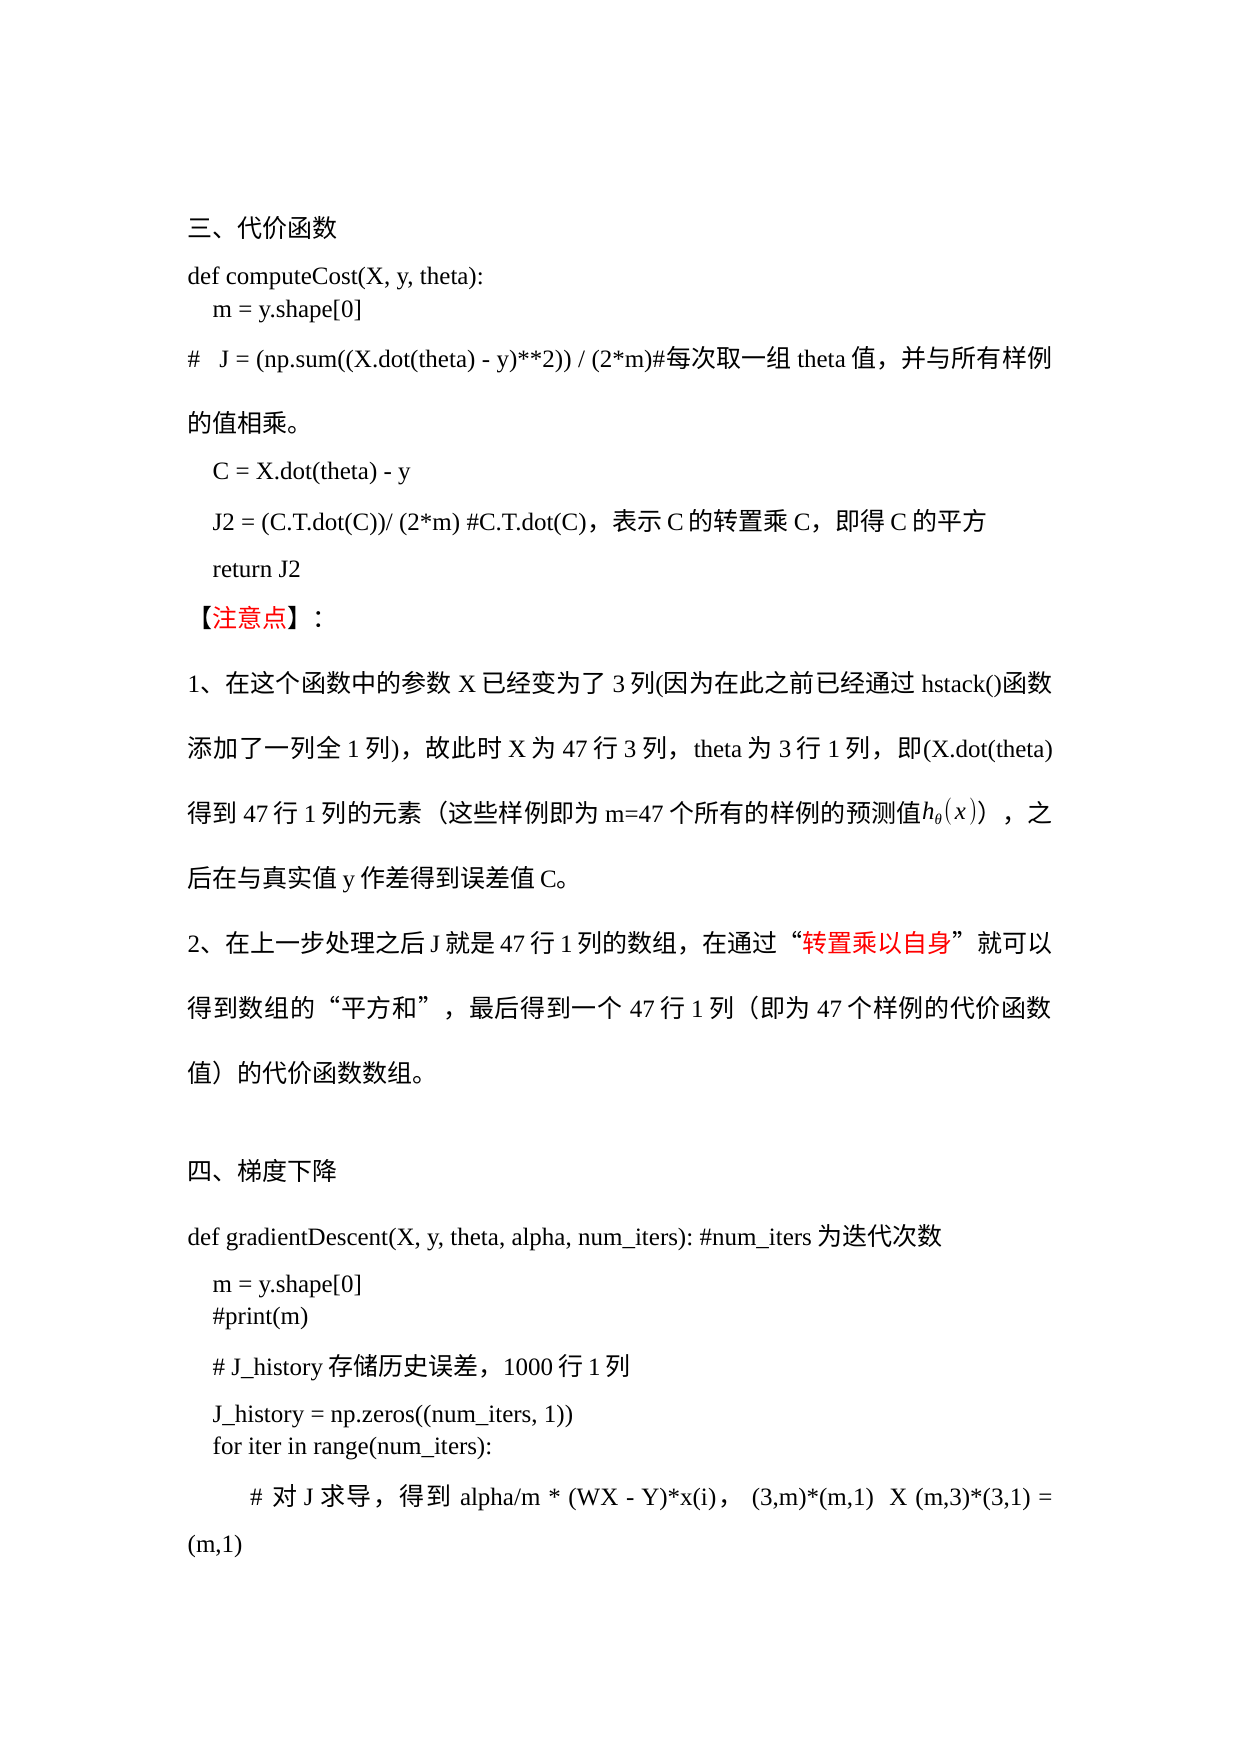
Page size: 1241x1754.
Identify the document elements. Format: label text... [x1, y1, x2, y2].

text J2 = (C.T.dot(C))/ (2*m) #C.T.dot(C)，表示C的转置乘C，即得C的平方 [187, 487, 1053, 552]
text 2、在上一步处理之后J就是47行1列的数组，在通过“转置乘以自身”就可以得到数组的“平方和”，最后得到一个47行1列（即为47个样例的代价函数值）的代价函数数组。 [187, 909, 1053, 1104]
text # 对J求导，得到 alpha/m * (WX - Y)*x(i)， (3,m)*(m,1) X (m,3)*(3,1) = (m,1) [187, 1462, 1053, 1559]
text 四、梯度下降 [187, 1137, 1053, 1202]
text def computeCost(X, y, theta): [187, 259, 1053, 292]
text 【注意点】： [187, 584, 1053, 649]
text C = X.dot(theta) - y [187, 454, 1053, 487]
text for iter in range(num_iters): [187, 1429, 1053, 1462]
text 1、在这个函数中的参数X已经变为了3列(因为在此之前已经通过hstack()函数添加了一列全1列)，故此时X为47行3列，theta为3行1列，即(X.dot(theta)得到47行1列的元素（这些样例即为m=47个所有的样例的预测值），之后在与真实值y作差得到误差值C。 [187, 649, 1053, 909]
text m = y.shape[0] [187, 1267, 1053, 1299]
text return J2 [187, 552, 1053, 584]
text 三、代价函数 [187, 194, 1053, 259]
text # J_history存储历史误差，1000行1列 [187, 1332, 1053, 1397]
text J_history = np.zeros((num_iters, 1)) [187, 1397, 1053, 1429]
text def gradientDescent(X, y, theta, alpha, num_iters): #num_iters为迭代次数 [187, 1202, 1053, 1267]
text # J = (np.sum((X.dot(theta) - y)**2)) / (2*m)#每次取一组theta值，并与所有样例的值相乘。 [187, 324, 1053, 454]
text #print(m) [187, 1299, 1053, 1332]
text m = y.shape[0] [187, 292, 1053, 324]
